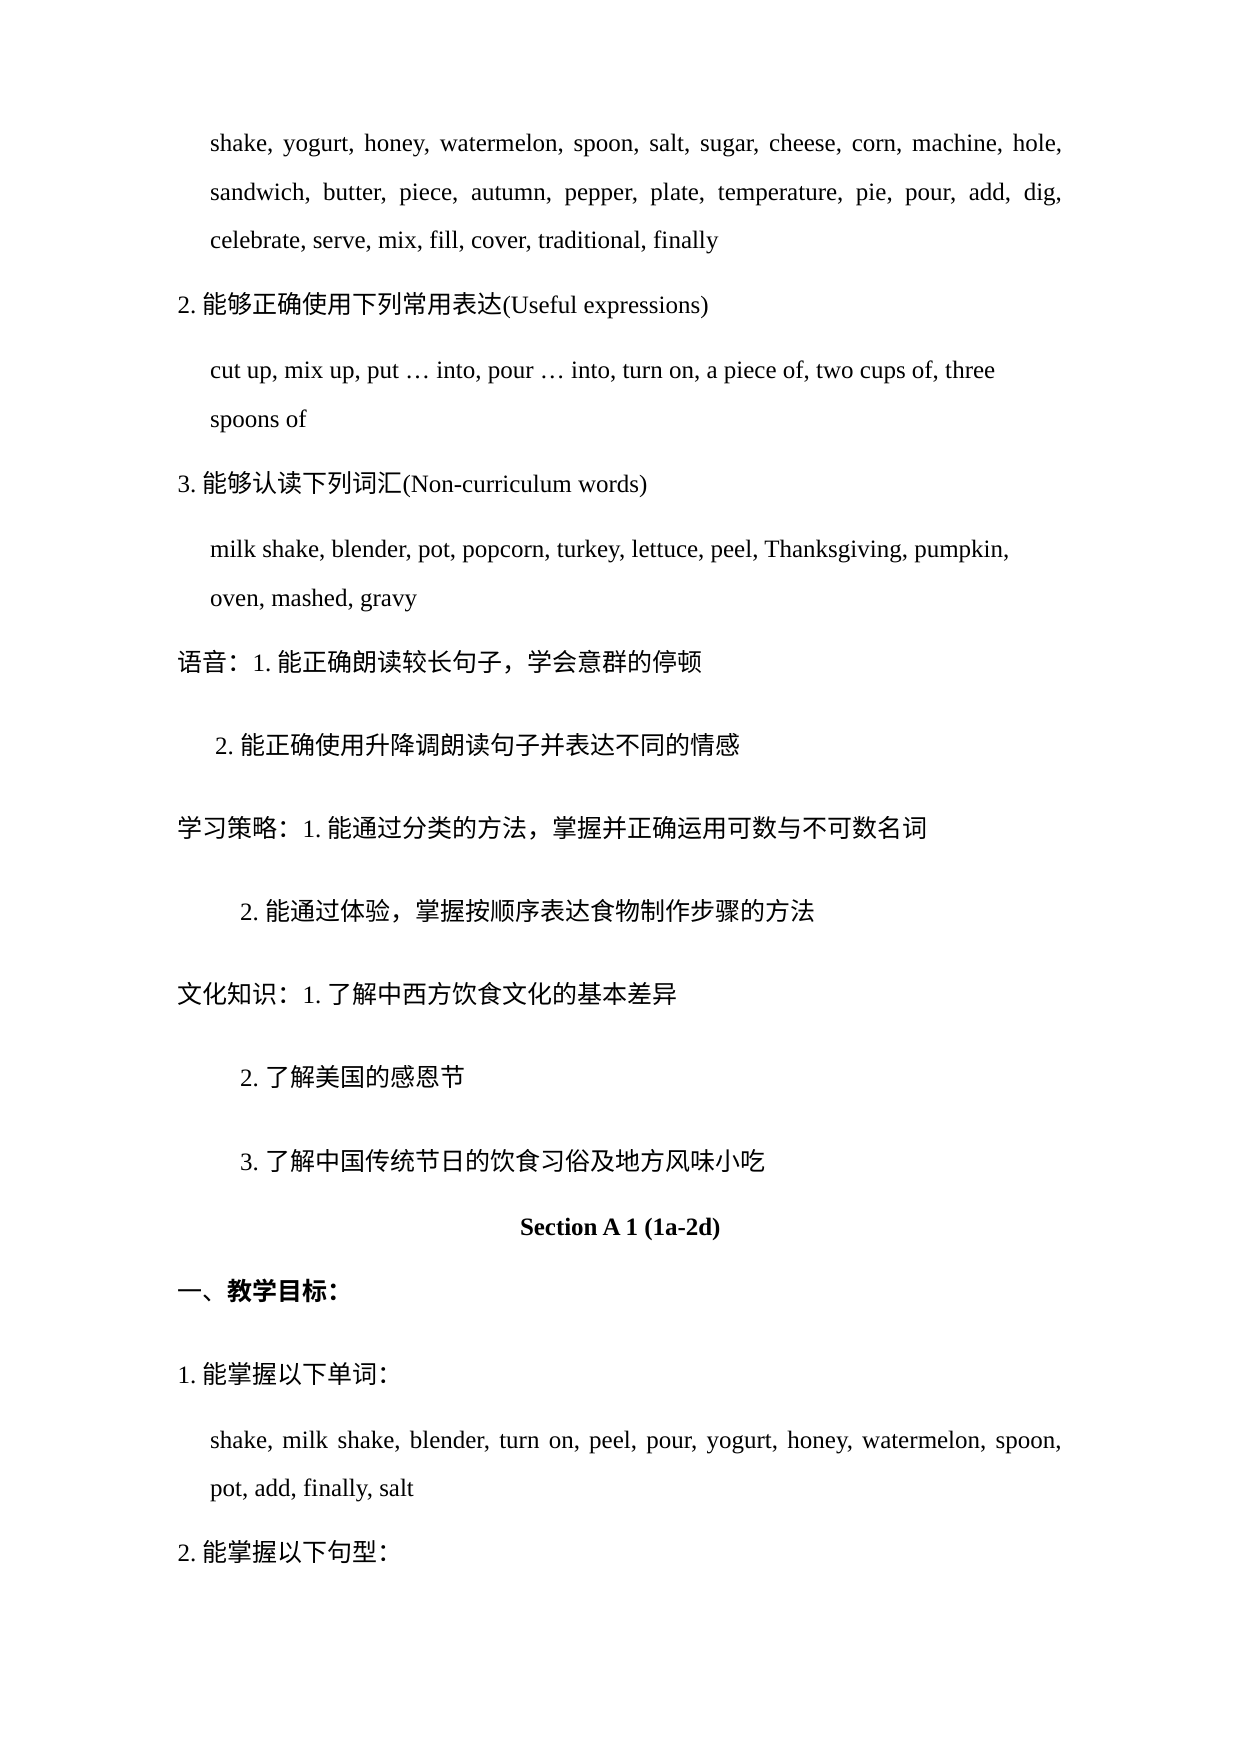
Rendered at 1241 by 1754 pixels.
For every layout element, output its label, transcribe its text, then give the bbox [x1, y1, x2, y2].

text 3. 能够认读下列词汇(Non-curriculum words) [177, 449, 1063, 514]
text 2. 能够正确使用下列常用表达(Useful expressions) [177, 270, 1063, 335]
text 2. 能通过体验，掌握按顺序表达食物制作步骤的方法 [177, 877, 1063, 942]
text 1. 能掌握以下单词： [177, 1340, 1063, 1405]
text milk shake, blender, pot, popcorn, turkey, lettuce, peel, Thanksgiving, pumpkin, oven, mashed, gravy [210, 532, 1063, 613]
text shake, milk shake, blender, turn on, peel, pour, yogurt, honey, watermelon, spoon, pot, add, finally, salt [210, 1423, 1063, 1504]
text 3. 了解中国传统节日的饮食习俗及地方风味小吃 [177, 1127, 1063, 1192]
text shake, yogurt, honey, watermelon, spoon, salt, sugar, cheese, corn, machine, hole, sandwich, butter, piece, autumn, pepper, plate, temperature, pie, pour, add, dig, celebrate, serve, mix, fill, cover, traditional, finally [210, 126, 1063, 256]
text Section A 1 (-2d) [177, 1210, 1063, 1242]
text 2. 了解美国的感恩节 [177, 1043, 1063, 1108]
text 语音：1. 能正确朗读较长句子，学会意群的停顿 [177, 628, 1063, 693]
text 一、教学目标： [177, 1257, 1063, 1322]
text 学习策略：1. 能通过分类的方法，掌握并正确运用可数与不可数名词 [177, 794, 1063, 859]
text cut up, mix up, put … into, pour … into, turn on, a piece of, two cups of, three spoons of [210, 353, 1063, 435]
text 文化知识：1. 了解中西方饮食文化的基本差异 [177, 960, 1063, 1025]
text 2. 能正确使用升降调朗读句子并表达不同的情感 [177, 711, 1063, 776]
text 2. 能掌握以下句型： [177, 1518, 1063, 1583]
